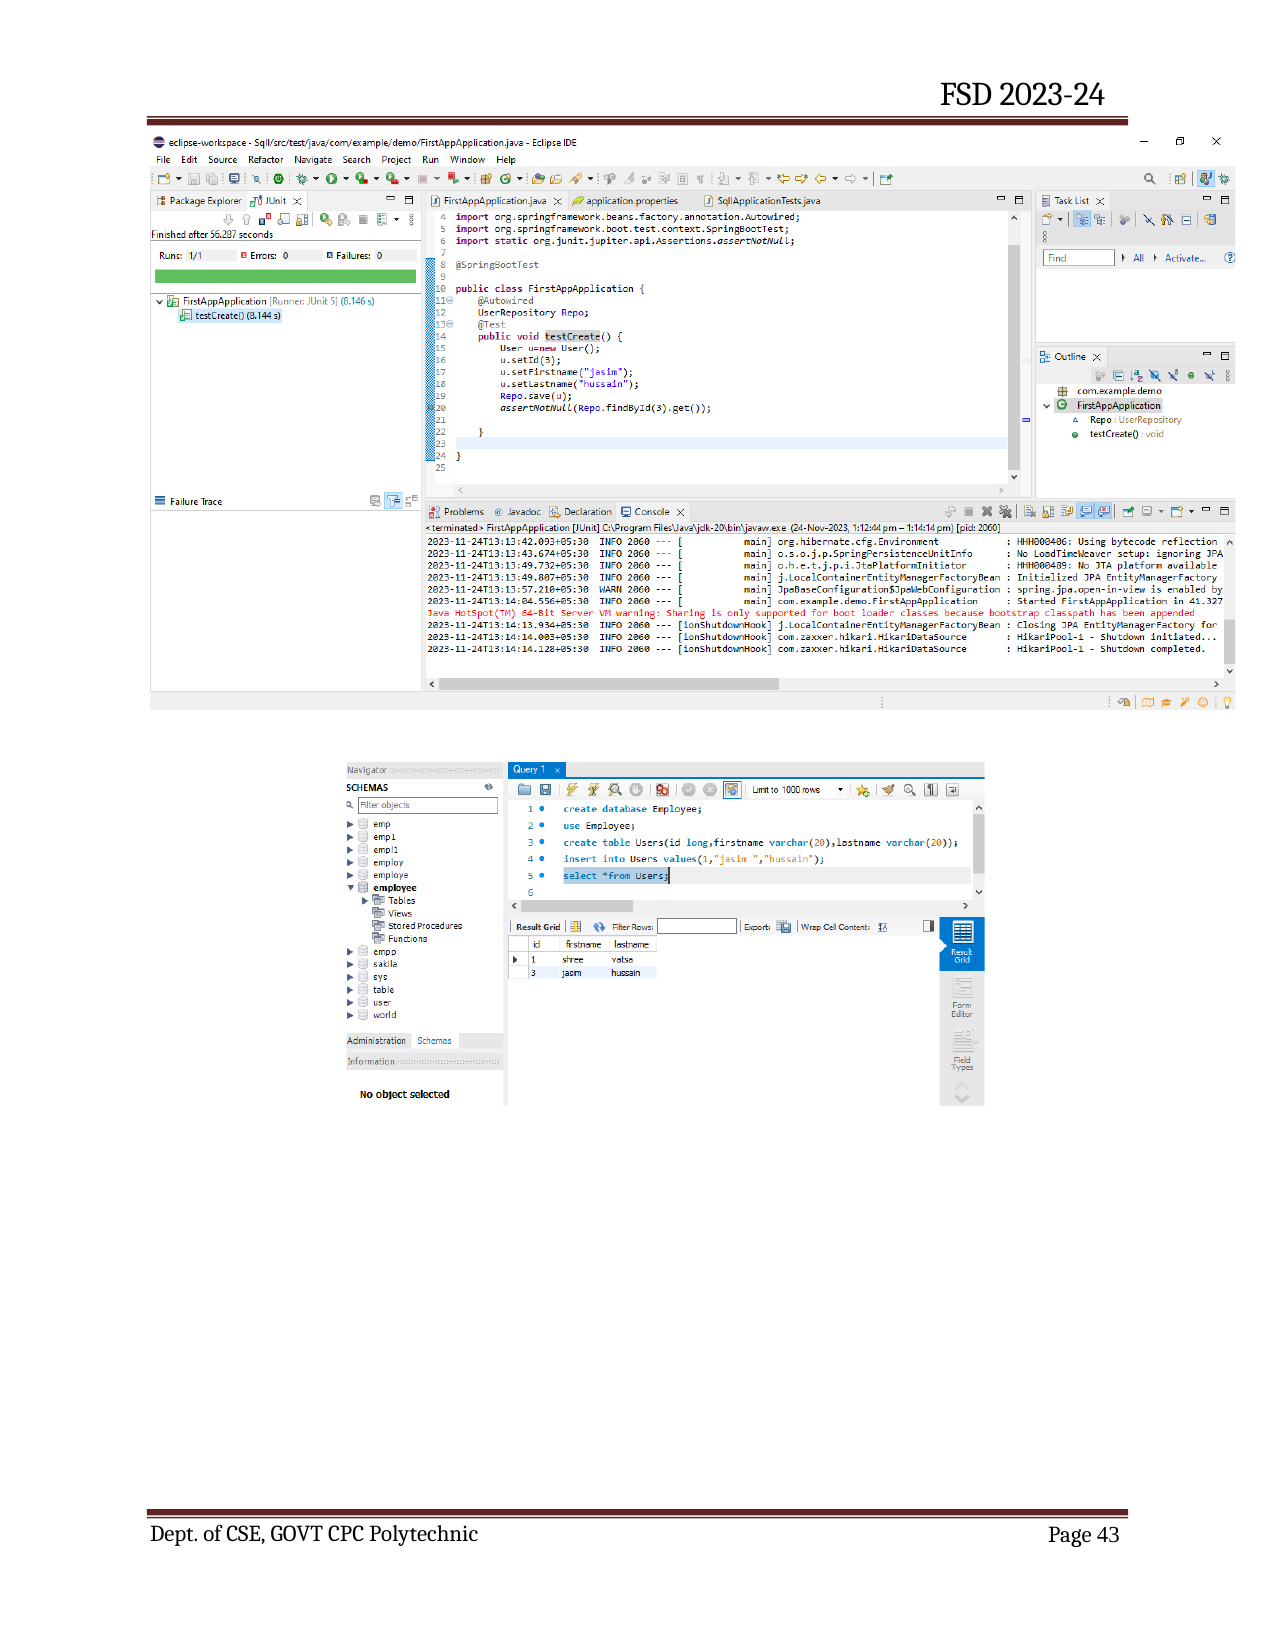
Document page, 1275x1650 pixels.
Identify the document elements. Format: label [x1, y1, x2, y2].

picture [346, 762, 985, 1106]
picture [150, 133, 1236, 710]
